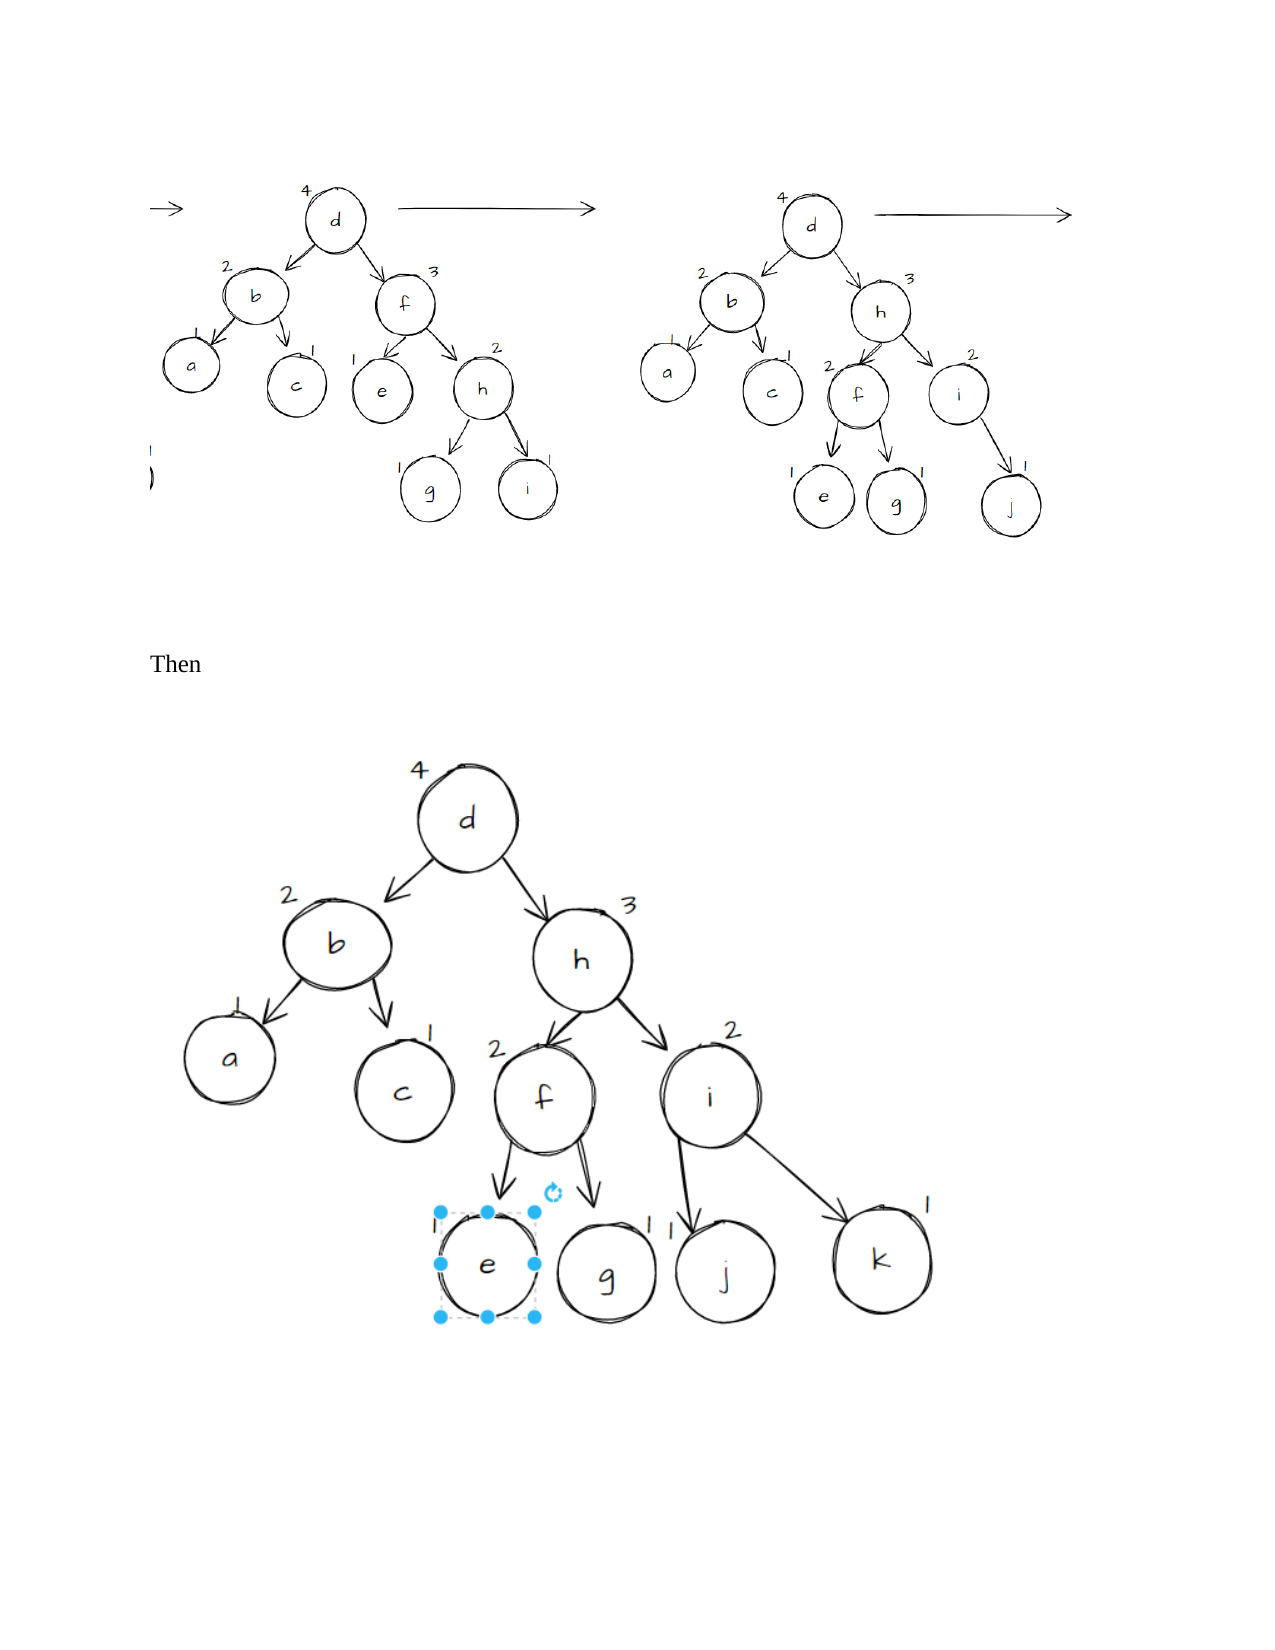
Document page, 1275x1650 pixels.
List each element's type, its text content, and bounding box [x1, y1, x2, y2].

text Then [150, 649, 1125, 678]
picture [150, 696, 1097, 1440]
picture [150, 150, 1125, 630]
